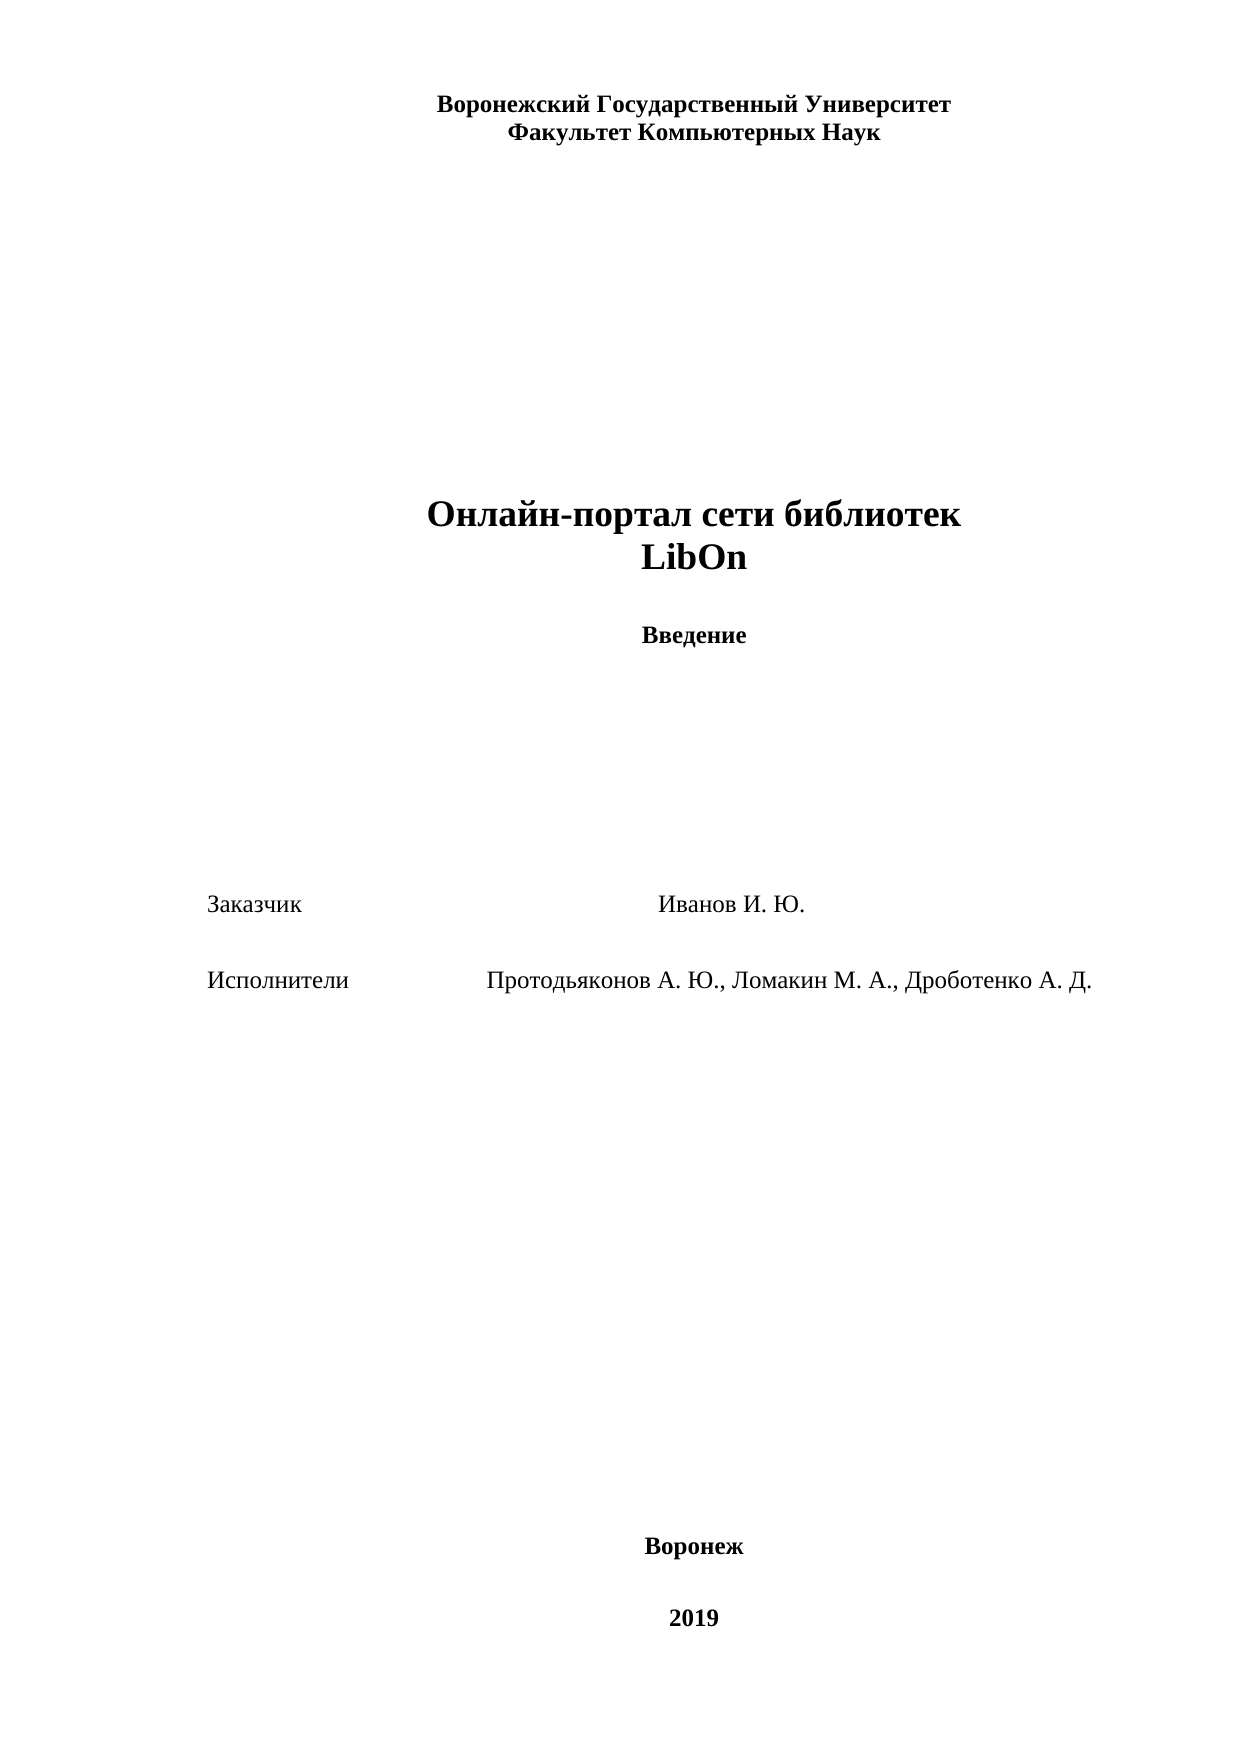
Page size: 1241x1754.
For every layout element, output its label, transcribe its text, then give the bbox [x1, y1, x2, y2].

text Исполнители Протодьяконов А. Ю., Ломакин М. А., Дроботенко А. Д. [148, 966, 1181, 994]
text Введение [148, 621, 1181, 649]
text Воронежский Государственный Университет [148, 89, 1181, 117]
text Воронеж [148, 1531, 1181, 1560]
text Заказчик Иванов И. Ю. [148, 889, 1181, 918]
text 2019 [148, 1603, 1181, 1632]
text LibOn [148, 534, 1181, 577]
text Онлайн-портал сети библиотек [148, 491, 1181, 534]
text Факультет Компьютерных Наук [148, 117, 1181, 146]
